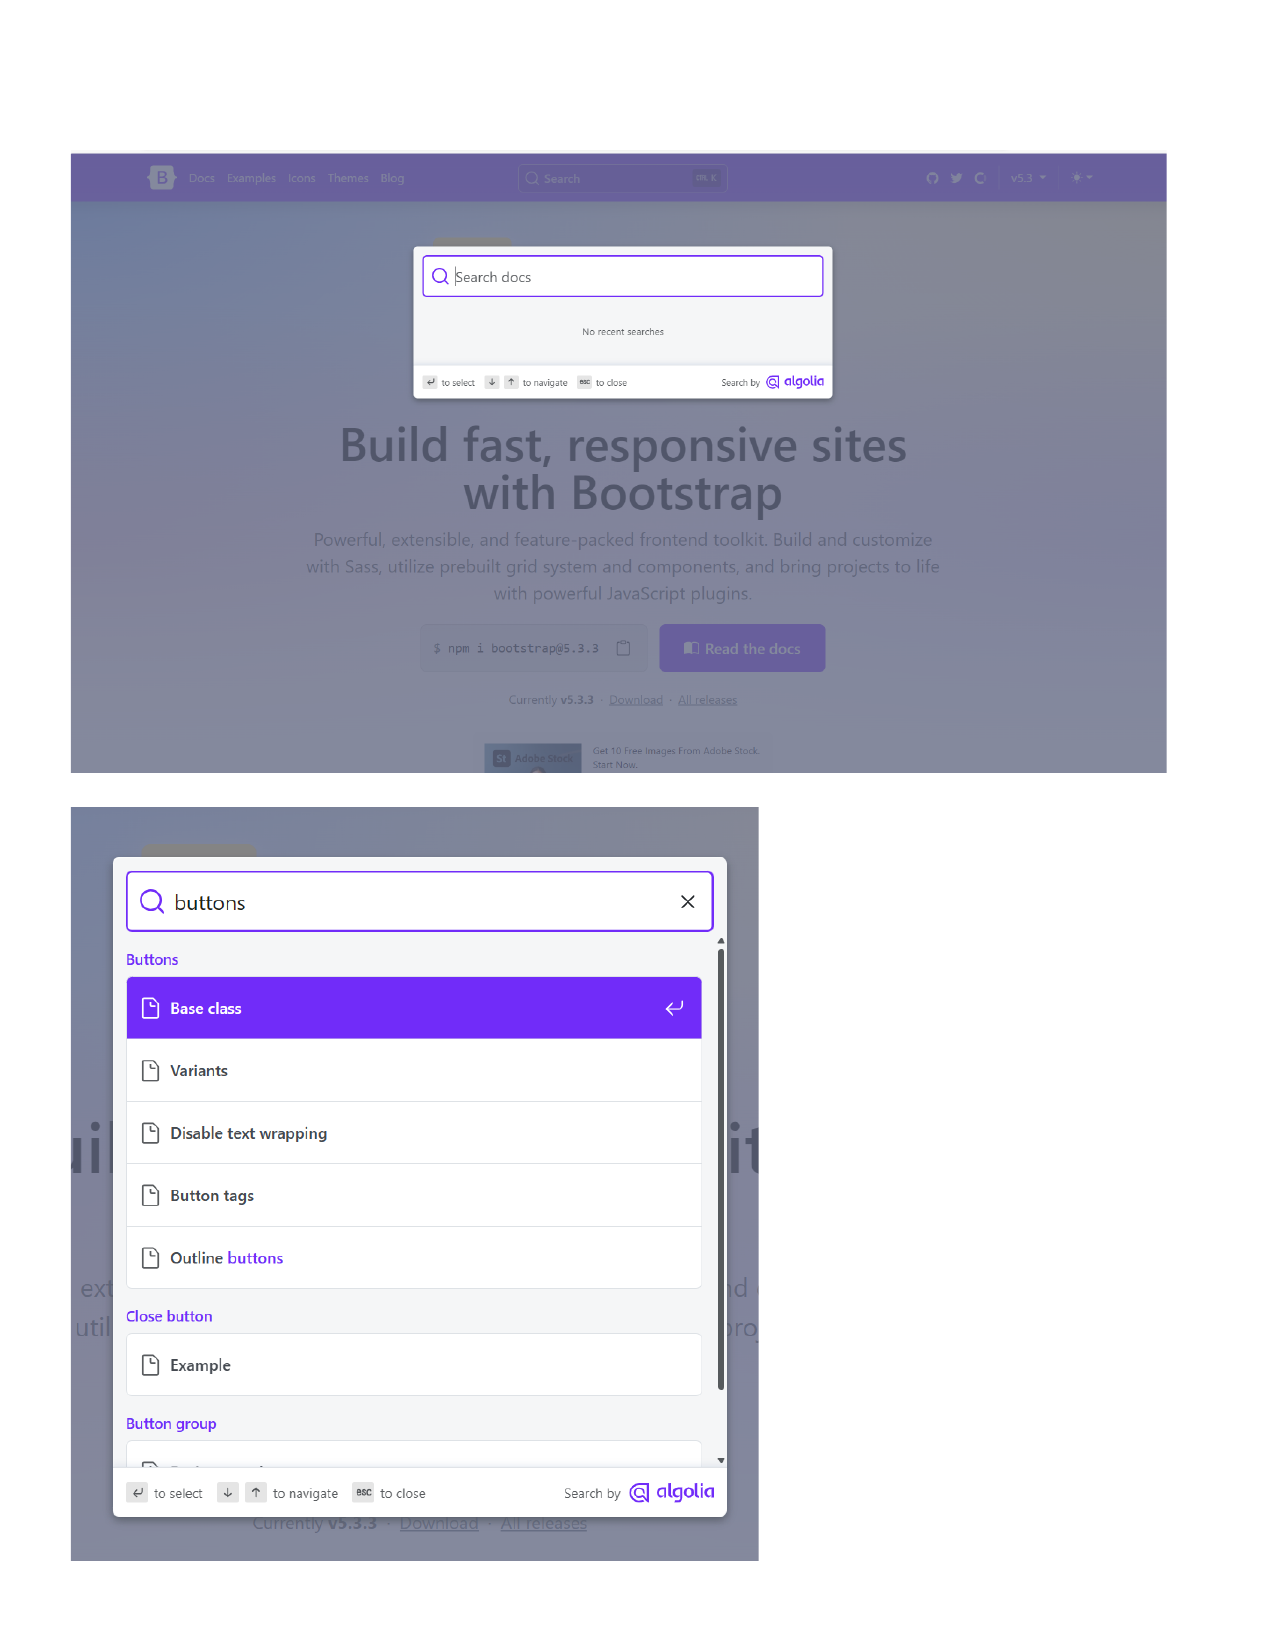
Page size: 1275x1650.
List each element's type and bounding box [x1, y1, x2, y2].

picture [70, 807, 759, 1561]
picture [70, 150, 1167, 773]
